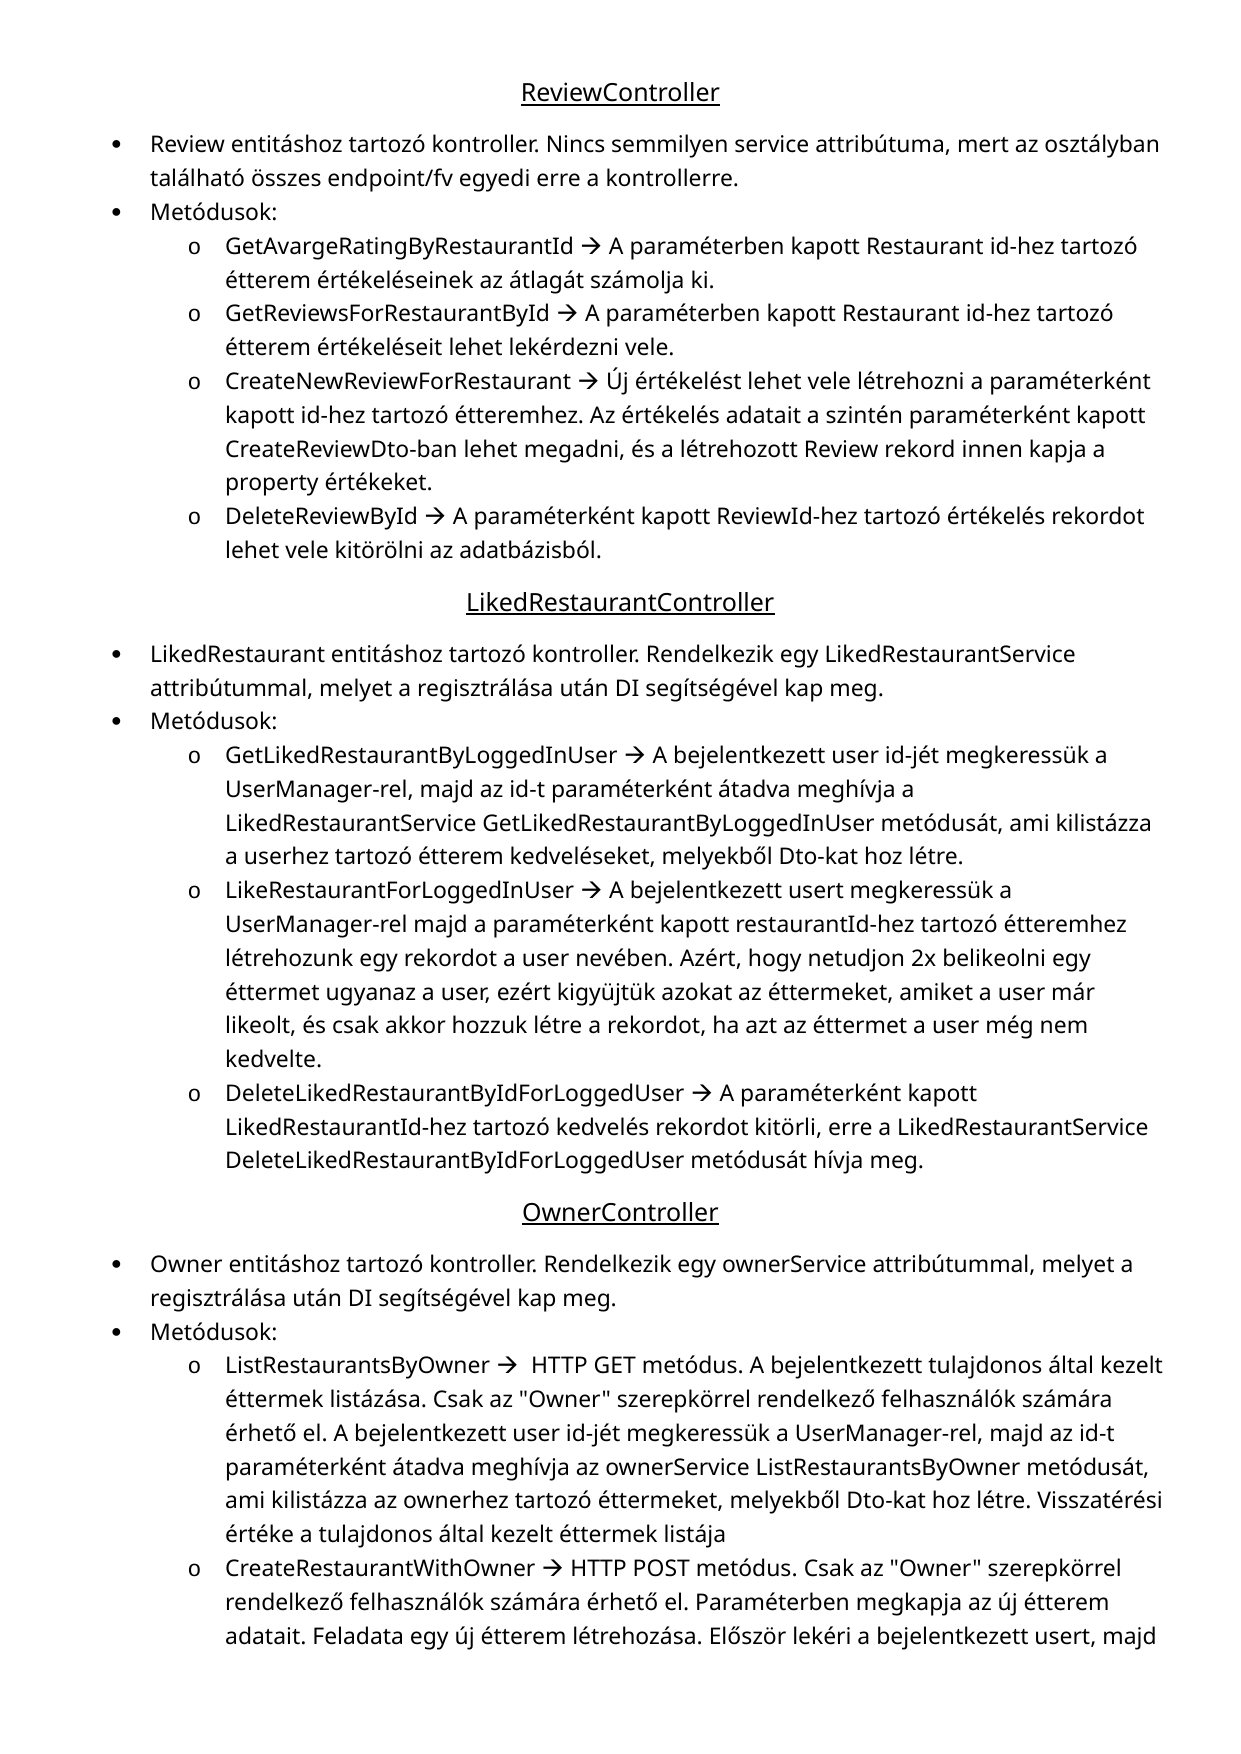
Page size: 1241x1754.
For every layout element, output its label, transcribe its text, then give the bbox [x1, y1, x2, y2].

list GetAvargeRatingByRestaurantId A paraméterben kapott Restaurant id-hez tartozó étterem értékeléseinek az átlagát számolja ki. [187, 230, 1165, 295]
list GetLikedRestaurantByLoggedInUser A bejelentkezett user id-jét megkeressük a UserManager-rel, majd az id-t paraméterként átadva meghívja a LikedRestaurantService GetLikedRestaurantByLoggedInUser metódusát, ami kilistázza a userhez tartozó étterem kedveléseket, melyekből Dto-kat hoz létre. [187, 739, 1165, 872]
list Metódusok: [112, 1316, 1165, 1347]
list DeleteReviewById A paraméterként kapott ReviewId-hez tartozó értékelés rekordot lehet vele kitörölni az adatbázisból. [187, 500, 1165, 565]
list Metódusok: [112, 196, 1165, 227]
list GetReviewsForRestaurantById A paraméterben kapott Restaurant id-hez tartozó étterem értékeléseit lehet lekérdezni vele. [187, 297, 1165, 362]
list DeleteLikedRestaurantByIdForLoggedUser A paraméterként kapott LikedRestaurantId-hez tartozó kedvelés rekordot kitörli, erre a LikedRestaurantService DeleteLikedRestaurantByIdForLoggedUser metódusát hívja meg. [187, 1077, 1165, 1176]
text LikedRestaurantController [75, 584, 1165, 618]
list LikedRestaurant entitáshoz tartozó kontroller. Rendelkezik egy LikedRestaurantService attribútummal, melyet a regisztrálása után DI segítségével kap meg. [112, 638, 1165, 703]
list Review entitáshoz tartozó kontroller. Nincs semmilyen service attribútuma, mert az osztályban található összes endpoint/fv egyedi erre a kontrollerre. [112, 128, 1165, 193]
list CreateNewReviewForRestaurant Új értékelést lehet vele létrehozni a paraméterként kapott id-hez tartozó étteremhez. Az értékelés adatait a szintén paraméterként kapott CreateReviewDto-ban lehet megadni, és a létrehozott Review rekord innen kapja a property értékeket. [187, 365, 1165, 497]
text ReviewController [75, 75, 1165, 109]
list ListRestaurantsByOwner HTTP GET metódus. A bejelentkezett tulajdonos által kezelt éttermek listázása. Csak az "Owner" szerepkörrel rendelkező felhasználók számára érhető el. A bejelentkezett user id-jét megkeressük a UserManager-rel, majd az id-t paraméterként átadva meghívja az ownerService ListRestaurantsByOwner metódusát, ami kilistázza az ownerhez tartozó éttermeket, melyekből Dto-kat hoz létre. Visszatérési értéke a tulajdonos által kezelt éttermek listája [187, 1349, 1165, 1549]
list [187, 1552, 1165, 1651]
list Metódusok: [112, 705, 1165, 736]
list LikeRestaurantForLoggedInUser A bejelentkezett usert megkeressük a UserManager-rel majd a paraméterként kapott restaurantId-hez tartozó étteremhez létrehozunk egy rekordot a user nevében. Azért, hogy netudjon 2x belikeolni egy éttermet ugyanaz a user, ezért kigyüjtük azokat az éttermeket, amiket a user már likeolt, és csak akkor hozzuk létre a rekordot, ha azt az éttermet a user még nem kedvelte. [187, 874, 1165, 1074]
text OwnerController [75, 1195, 1165, 1229]
list Owner entitáshoz tartozó kontroller. Rendelkezik egy ownerService attribútummal, melyet a regisztrálása után DI segítségével kap meg. [112, 1248, 1165, 1313]
